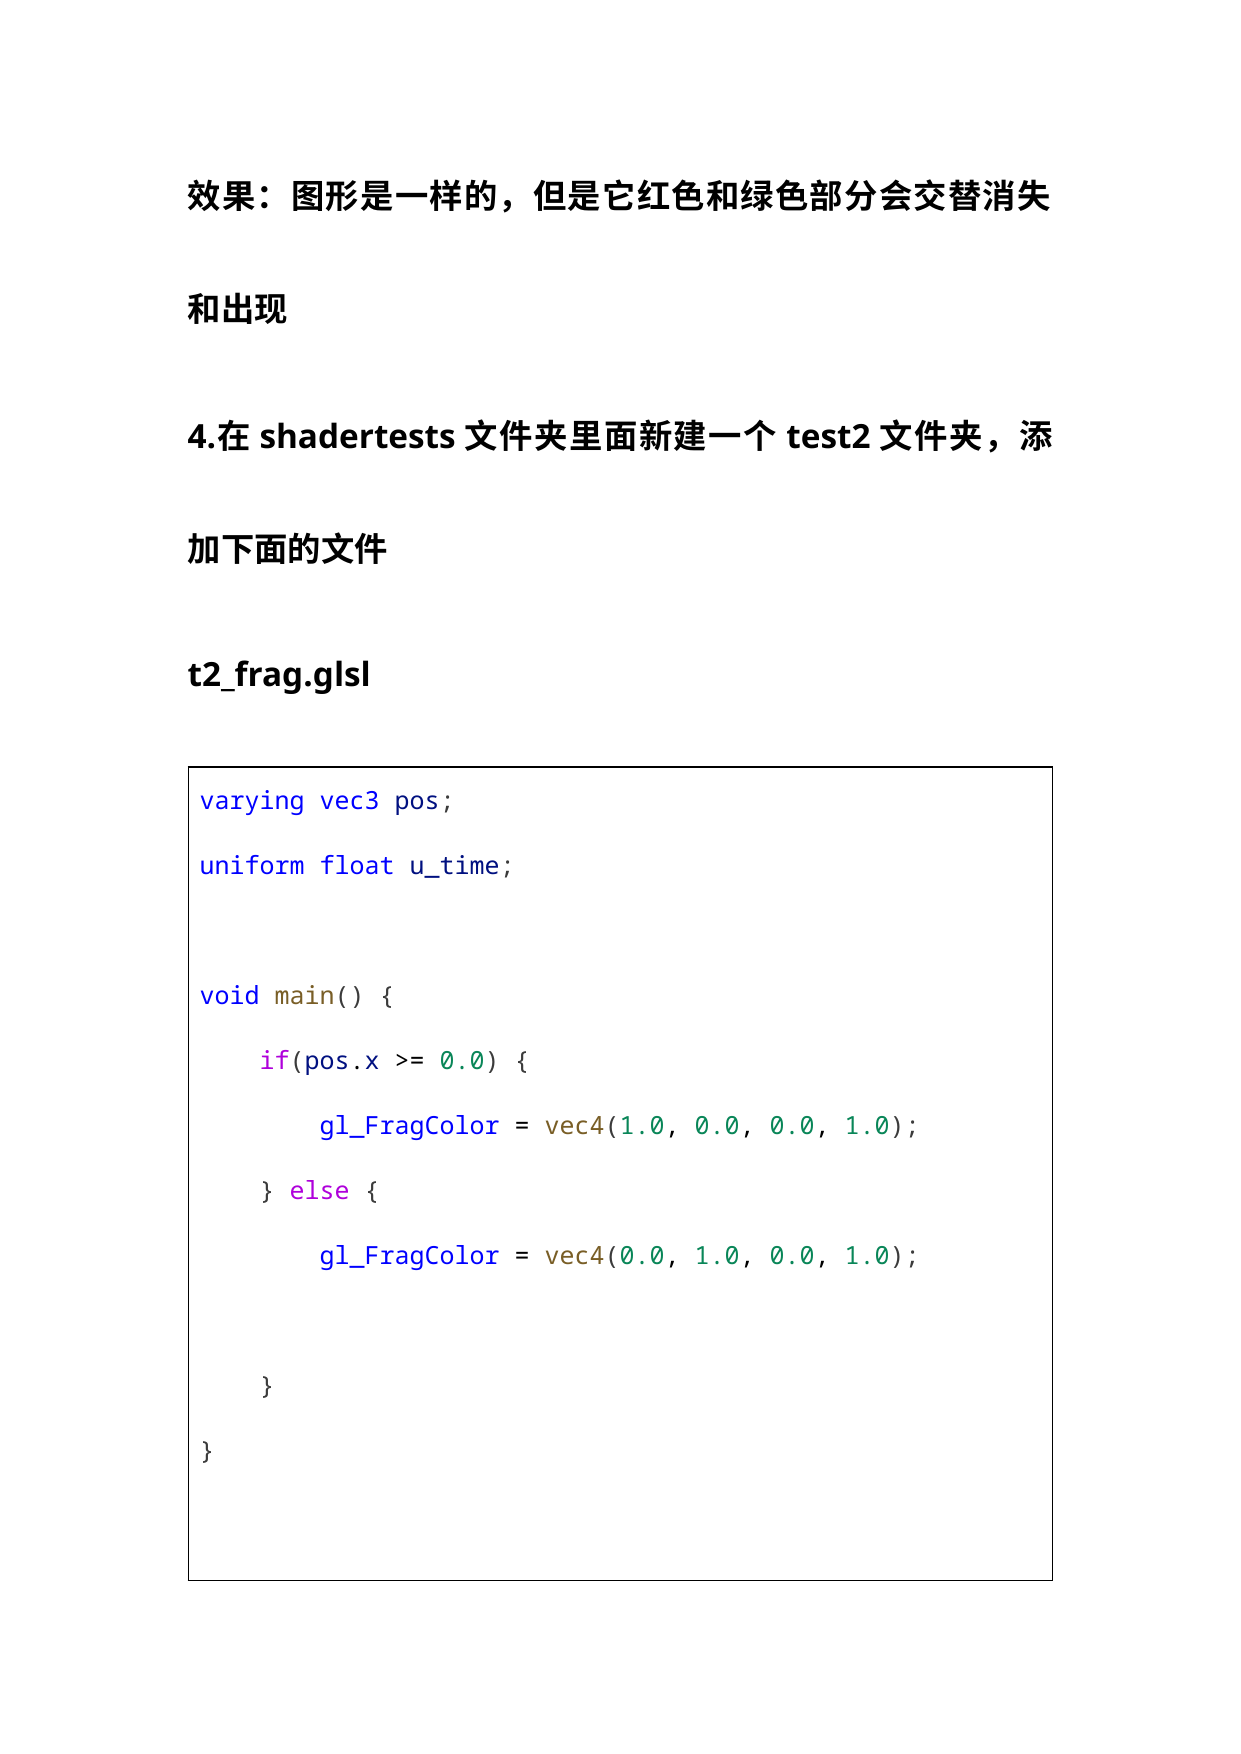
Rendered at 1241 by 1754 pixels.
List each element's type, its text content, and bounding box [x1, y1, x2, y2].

subtitle 效果：图形是一样的，但是它红色和绿色部分会交替消失和出现 [187, 162, 1053, 339]
subtitle 4.在shadertests文件夹里面新建一个test2文件夹，添加下面的文件 [187, 402, 1053, 579]
table_header varying vec3 pos; uniform float u_time; void main() { if(pos.x >= 0.0) { gl_FragColor = vec4(1.0, 0.0, 0.0, 1.0); } else { gl_FragColor = vec4(0.0, 1.0, 0.0, 1.0); } } [189, 768, 1052, 1580]
subtitle t2_frag.glsl [187, 641, 1053, 706]
